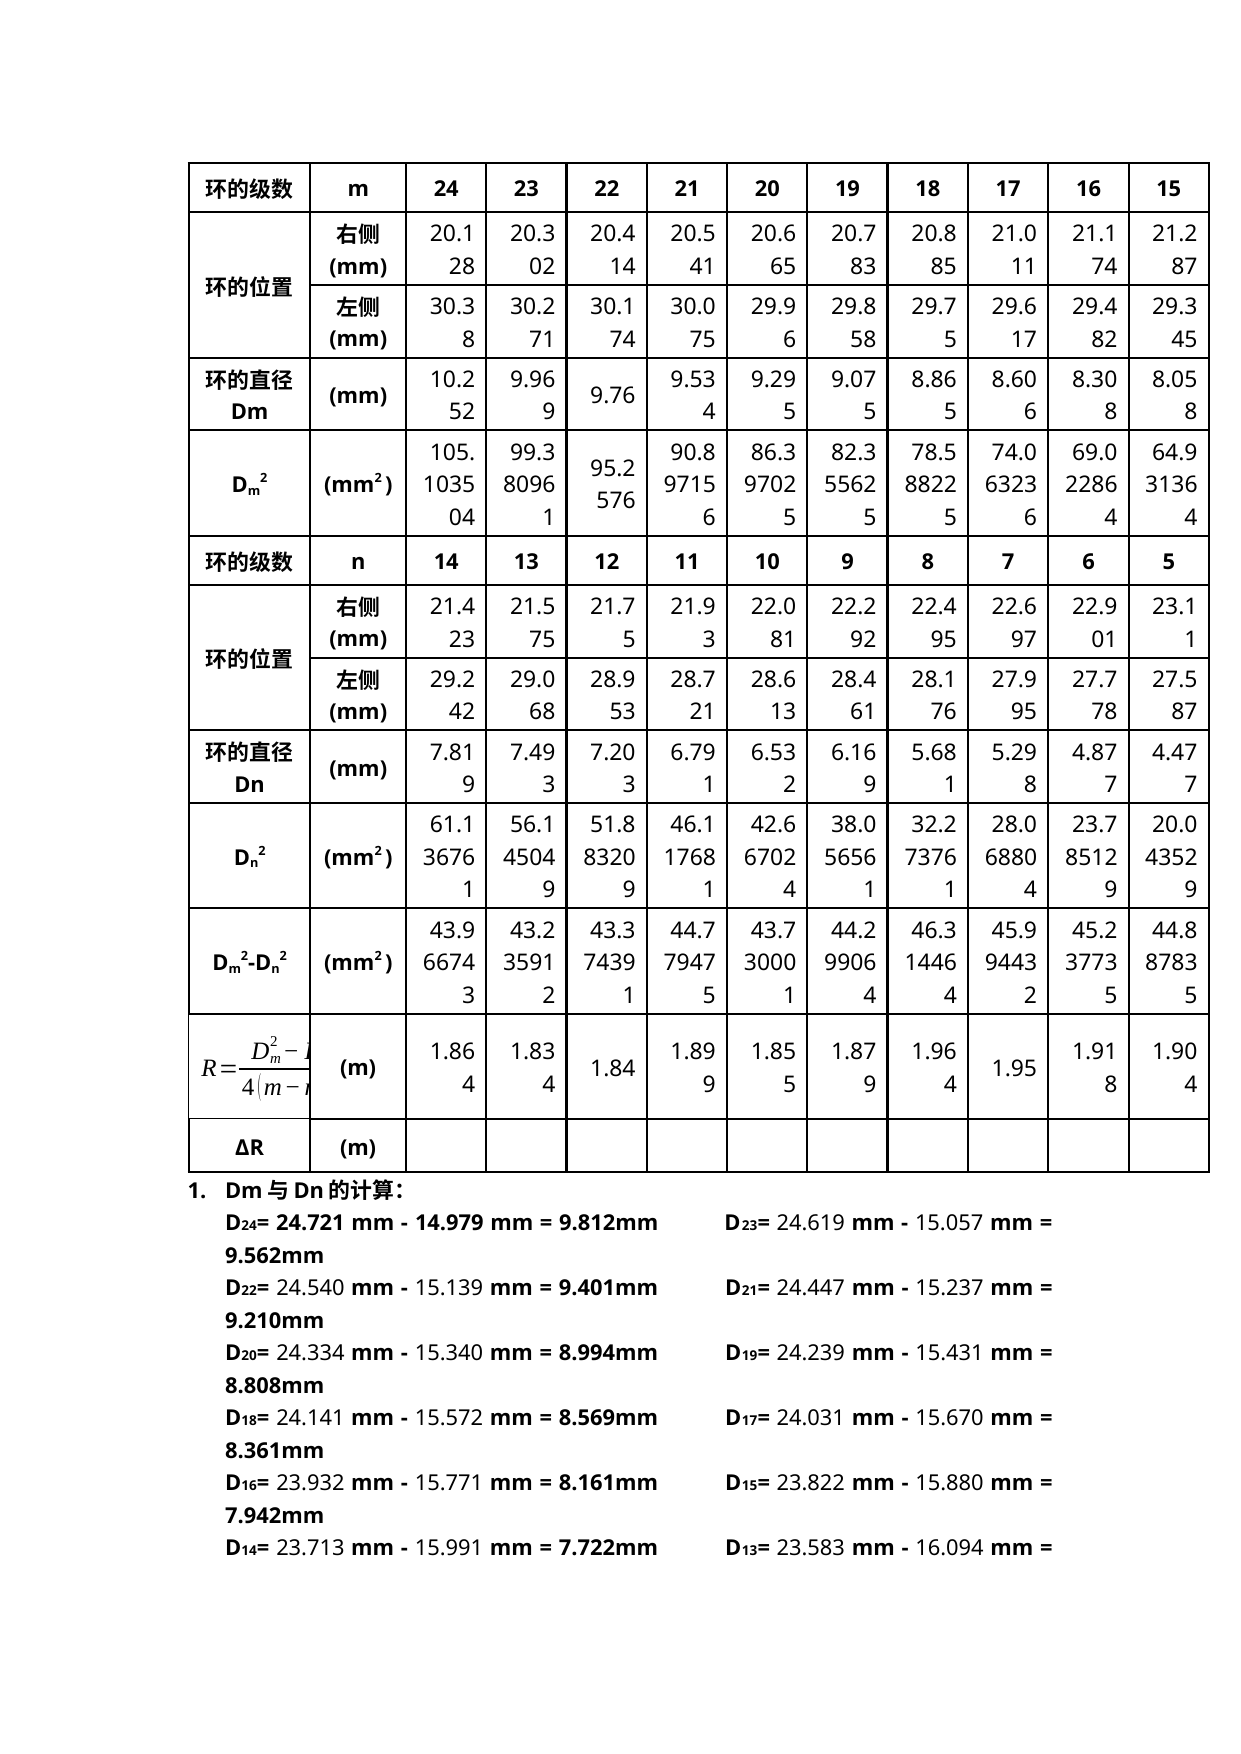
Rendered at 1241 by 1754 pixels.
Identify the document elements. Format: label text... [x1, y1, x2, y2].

table_cell 27.995 [969, 659, 1047, 729]
table_header m [311, 164, 405, 211]
table_cell 30.38 [407, 286, 485, 357]
table_cell 29.068 [487, 659, 565, 729]
table_cell 9.969 [487, 359, 565, 429]
table_cell 5.681 [889, 731, 967, 802]
table_cell [728, 1120, 806, 1171]
table_cell 4.477 [1130, 731, 1208, 802]
table_cell 22.495 [889, 586, 967, 657]
table_cell 27.778 [1049, 659, 1128, 729]
table_cell 95.2576 [568, 431, 646, 534]
table_cell 20.302 [487, 213, 565, 284]
table_cell 14 [407, 537, 485, 584]
table_header 环的级数 [190, 164, 309, 211]
table_cell 43.374391 [568, 909, 646, 1013]
table_cell 46.117681 [648, 804, 726, 907]
table_cell [889, 1120, 967, 1171]
table_cell 10 [728, 537, 806, 584]
table_cell 环的位置 [190, 586, 309, 729]
table_cell 12 [568, 537, 646, 584]
table_cell (mm) [311, 731, 405, 802]
table_cell 56.145049 [487, 804, 565, 907]
table_cell 23.11 [1130, 586, 1208, 657]
table_cell 8.606 [969, 359, 1047, 429]
table_cell 46.314464 [889, 909, 967, 1013]
table_cell 8.058 [1130, 359, 1208, 429]
table_cell [568, 1120, 646, 1171]
table_cell 20.128 [407, 213, 485, 284]
table_header 23 [487, 164, 565, 211]
table_header 22 [568, 164, 646, 211]
table_cell 78.588225 [889, 431, 967, 534]
table_cell 99.380961 [487, 431, 565, 534]
table_cell [808, 1120, 886, 1171]
table_cell 22.901 [1049, 586, 1128, 657]
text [225, 1531, 1053, 1563]
table_header 21 [648, 164, 726, 211]
table_cell 29.858 [808, 286, 886, 357]
table_cell 42.667024 [728, 804, 806, 907]
table_cell 105.103504 [407, 431, 485, 534]
table_cell 9 [808, 537, 886, 584]
list Dm与Dn的计算： [187, 1173, 1053, 1206]
table_cell 29.345 [1130, 286, 1208, 357]
table_cell 7 [969, 537, 1047, 584]
text D22= 24.540 mm - 15.139 mm = 9.401mm D21= 24.447 mm - 15.237 mm = 9.210mm [225, 1271, 1053, 1336]
table_cell 28.068804 [969, 804, 1047, 907]
table_cell 右侧(mm) [311, 586, 405, 657]
table_cell 8.308 [1049, 359, 1128, 429]
table_cell 21.75 [568, 586, 646, 657]
table_cell 51.883209 [568, 804, 646, 907]
table_cell (m) [311, 1015, 405, 1118]
table_cell 30.174 [568, 286, 646, 357]
table_cell [189, 1015, 309, 1118]
table_cell 7.819 [407, 731, 485, 802]
table_header 19 [808, 164, 886, 211]
table_cell 21.174 [1049, 213, 1128, 284]
table_cell 环的位置 [190, 213, 309, 357]
table_cell 1.879 [808, 1015, 886, 1118]
table_header 18 [889, 164, 967, 211]
table_cell 29.96 [728, 286, 806, 357]
table_cell 6.791 [648, 731, 726, 802]
table_cell (mm2 ) [311, 909, 405, 1013]
table_cell 30.271 [487, 286, 565, 357]
table_cell 6.169 [808, 731, 886, 802]
table_cell 29.482 [1049, 286, 1128, 357]
table_cell 9.534 [648, 359, 726, 429]
table_cell 4.877 [1049, 731, 1128, 802]
table_cell 20.783 [808, 213, 886, 284]
table_cell 9.075 [808, 359, 886, 429]
table_cell 环的直径Dn [190, 731, 309, 802]
table_cell 左侧(mm) [311, 286, 405, 357]
table_cell 44.299064 [808, 909, 886, 1013]
table_cell 21.287 [1130, 213, 1208, 284]
table_cell 1.84 [568, 1015, 646, 1118]
table_cell 6.532 [728, 731, 806, 802]
table_cell 7.203 [568, 731, 646, 802]
table_cell 6 [1049, 537, 1128, 584]
table_cell 1.899 [648, 1015, 726, 1118]
table_cell 30.075 [648, 286, 726, 357]
table_cell 86.397025 [728, 431, 806, 534]
table_cell 11 [648, 537, 726, 584]
table_header 15 [1130, 164, 1208, 211]
table_cell 28.613 [728, 659, 806, 729]
table_cell 20.043529 [1130, 804, 1208, 907]
table_cell 29.75 [889, 286, 967, 357]
table_cell 9.295 [728, 359, 806, 429]
table_cell (mm) [311, 359, 405, 429]
text D16= 23.932 mm - 15.771 mm = 8.161mm D15= 23.822 mm - 15.880 mm = 7.942mm [225, 1466, 1053, 1531]
table_cell 29.617 [969, 286, 1047, 357]
table_cell 28.953 [568, 659, 646, 729]
text D18= 24.141 mm - 15.572 mm = 8.569mm D17= 24.031 mm - 15.670 mm = 8.361mm [225, 1401, 1053, 1466]
table_cell 28.461 [808, 659, 886, 729]
table_cell 1.918 [1049, 1015, 1128, 1118]
table_cell [487, 1120, 565, 1171]
table_cell 44.779475 [648, 909, 726, 1013]
table_header 24 [407, 164, 485, 211]
table_cell 1.834 [487, 1015, 565, 1118]
table_cell 28.176 [889, 659, 967, 729]
table_cell 1.864 [407, 1015, 485, 1118]
table_cell 左侧(mm) [311, 659, 405, 729]
table_cell [407, 1120, 485, 1171]
text D20= 24.334 mm - 15.340 mm = 8.994mm D19= 24.239 mm - 15.431 mm = 8.808mm [225, 1336, 1053, 1401]
table_cell 43.730001 [728, 909, 806, 1013]
table_cell 38.056561 [808, 804, 886, 907]
table_cell 环的直径Dm [190, 359, 309, 429]
table_cell (mm2 ) [311, 804, 405, 907]
table_cell ΔR [190, 1119, 309, 1171]
table_cell 20.414 [568, 213, 646, 284]
table_cell 8 [889, 537, 967, 584]
table_cell 1.855 [728, 1015, 806, 1118]
table_cell 27.587 [1130, 659, 1208, 729]
table_cell 45.237735 [1049, 909, 1128, 1013]
table_cell 13 [487, 537, 565, 584]
table_cell [969, 1120, 1047, 1171]
table_cell 1.95 [969, 1015, 1047, 1118]
table_cell 22.697 [969, 586, 1047, 657]
table_cell [648, 1120, 726, 1171]
table_cell 32.273761 [889, 804, 967, 907]
table_cell 1.964 [889, 1015, 967, 1118]
table_cell 21.011 [969, 213, 1047, 284]
table_cell 45.994432 [969, 909, 1047, 1013]
table_header 20 [728, 164, 806, 211]
table_cell 21.93 [648, 586, 726, 657]
table_cell 10.252 [407, 359, 485, 429]
text D24= 24.721 mm - 14.979 mm = 9.812mm D23= 24.619 mm - 15.057 mm = 9.562mm [225, 1206, 1053, 1271]
table_cell 64.931364 [1130, 431, 1208, 534]
table_cell 8.865 [889, 359, 967, 429]
table_header 17 [969, 164, 1047, 211]
table_cell n [311, 537, 405, 584]
table_cell 28.721 [648, 659, 726, 729]
table_cell 69.022864 [1049, 431, 1128, 534]
table_cell 右侧(mm) [311, 213, 405, 284]
table_cell 环的级数 [190, 537, 309, 584]
table_cell (m) [311, 1120, 405, 1171]
table_cell 20.665 [728, 213, 806, 284]
table_cell 7.493 [487, 731, 565, 802]
table_cell 61.136761 [407, 804, 485, 907]
table_cell [1130, 1120, 1208, 1171]
table_cell 5.298 [969, 731, 1047, 802]
table_cell 43.966743 [407, 909, 485, 1013]
table_cell Dm2-Dn2 [190, 909, 309, 1013]
table_cell 82.355625 [808, 431, 886, 534]
table_cell Dm2 [190, 431, 309, 534]
table_cell 20.885 [889, 213, 967, 284]
table_cell 43.235912 [487, 909, 565, 1013]
table_cell 20.541 [648, 213, 726, 284]
table_cell 29.242 [407, 659, 485, 729]
table_cell 44.887835 [1130, 909, 1208, 1013]
table_cell 21.575 [487, 586, 565, 657]
table_cell 23.785129 [1049, 804, 1128, 907]
table_header 16 [1049, 164, 1128, 211]
table_cell [1049, 1120, 1128, 1171]
table_cell 5 [1130, 537, 1208, 584]
table_cell 22.081 [728, 586, 806, 657]
table_cell (mm2 ) [311, 431, 405, 534]
table_cell 9.76 [568, 359, 646, 429]
table_cell 1.904 [1130, 1015, 1208, 1118]
table_cell 22.292 [808, 586, 886, 657]
table_cell 90.897156 [648, 431, 726, 534]
table_cell Dn2 [190, 804, 309, 907]
table_cell 74.063236 [969, 431, 1047, 534]
table_cell 21.423 [407, 586, 485, 657]
